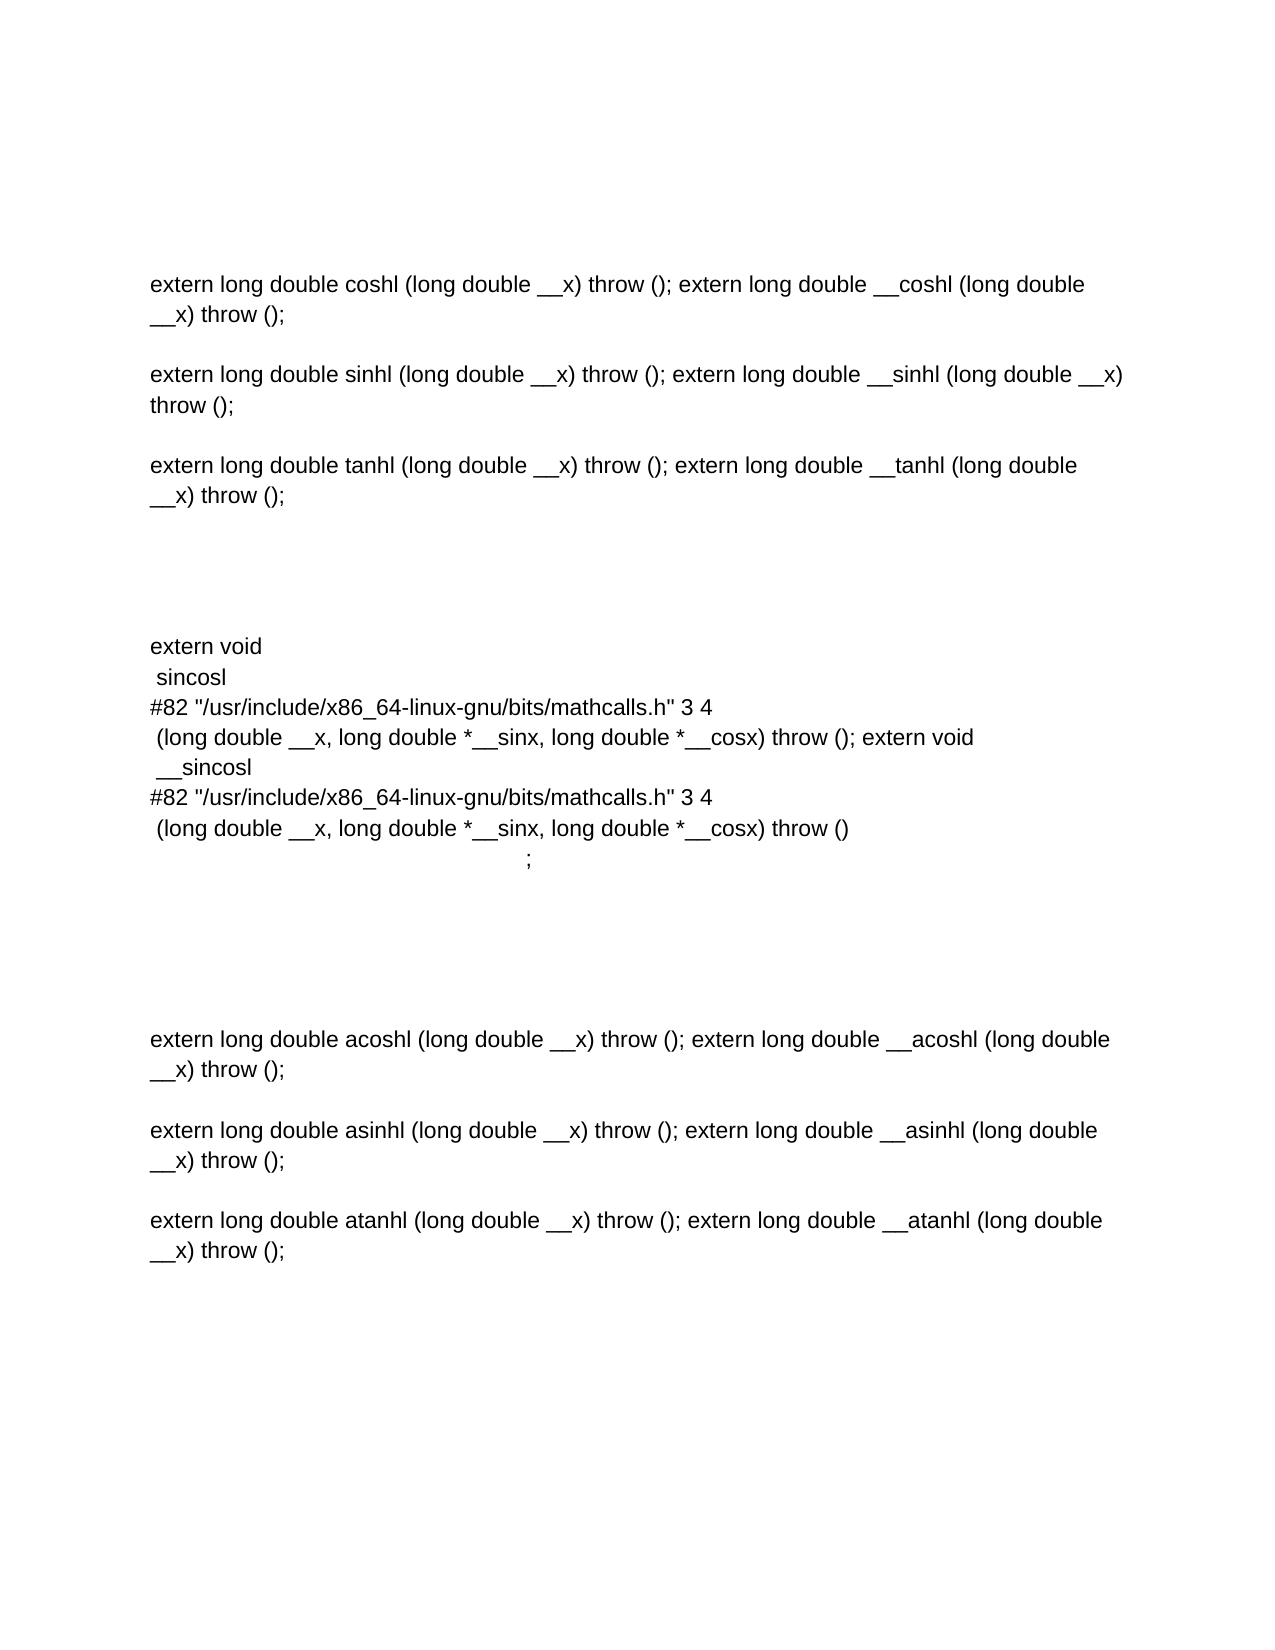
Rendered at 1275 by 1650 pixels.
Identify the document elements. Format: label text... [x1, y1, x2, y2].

text extern long double asinhl (long double __x) throw (); extern long double __asinhl (long double __x) throw (); [150, 1117, 1125, 1173]
text extern long double coshl (long double __x) throw (); extern long double __coshl (long double __x) throw (); [150, 271, 1125, 327]
text extern long double sinhl (long double __x) throw (); extern long double __sinhl (long double __x) throw (); [150, 361, 1125, 418]
text (long double __x, long double *__sinx, long double *__cosx) throw (); extern void [150, 724, 1125, 750]
text extern long double atanhl (long double __x) throw (); extern long double __atanhl (long double __x) throw (); [150, 1207, 1125, 1264]
text extern void [150, 633, 1125, 660]
text sincosl [150, 663, 1125, 690]
text (long double __x, long double *__sinx, long double *__cosx) throw () [150, 814, 1125, 841]
text #82 "/usr/include/x86_64-linux-gnu/bits/mathcalls.h" 3 4 [150, 784, 1125, 811]
text extern long double tanhl (long double __x) throw (); extern long double __tanhl (long double __x) throw (); [150, 452, 1125, 509]
text ; [150, 845, 1125, 871]
text #82 "/usr/include/x86_64-linux-gnu/bits/mathcalls.h" 3 4 [150, 694, 1125, 720]
text extern long double acoshl (long double __x) throw (); extern long double __acoshl (long double __x) throw (); [150, 1026, 1125, 1083]
text __sincosl [150, 754, 1125, 781]
